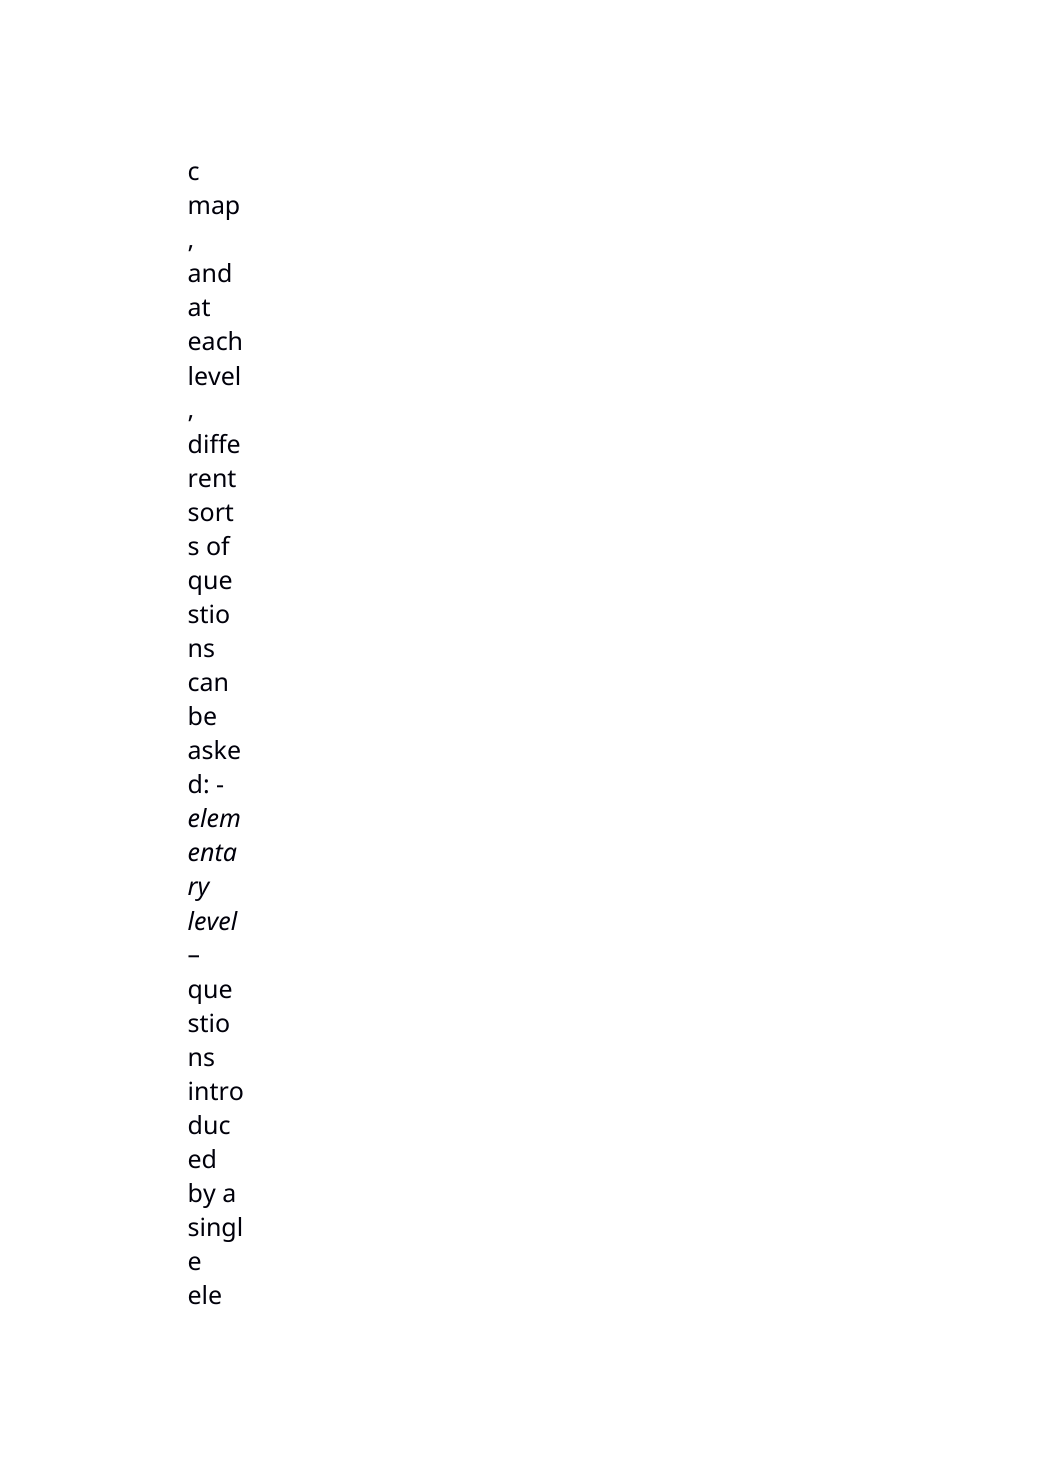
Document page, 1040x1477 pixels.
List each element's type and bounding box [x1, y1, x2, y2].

table_cell [176, 150, 256, 1312]
